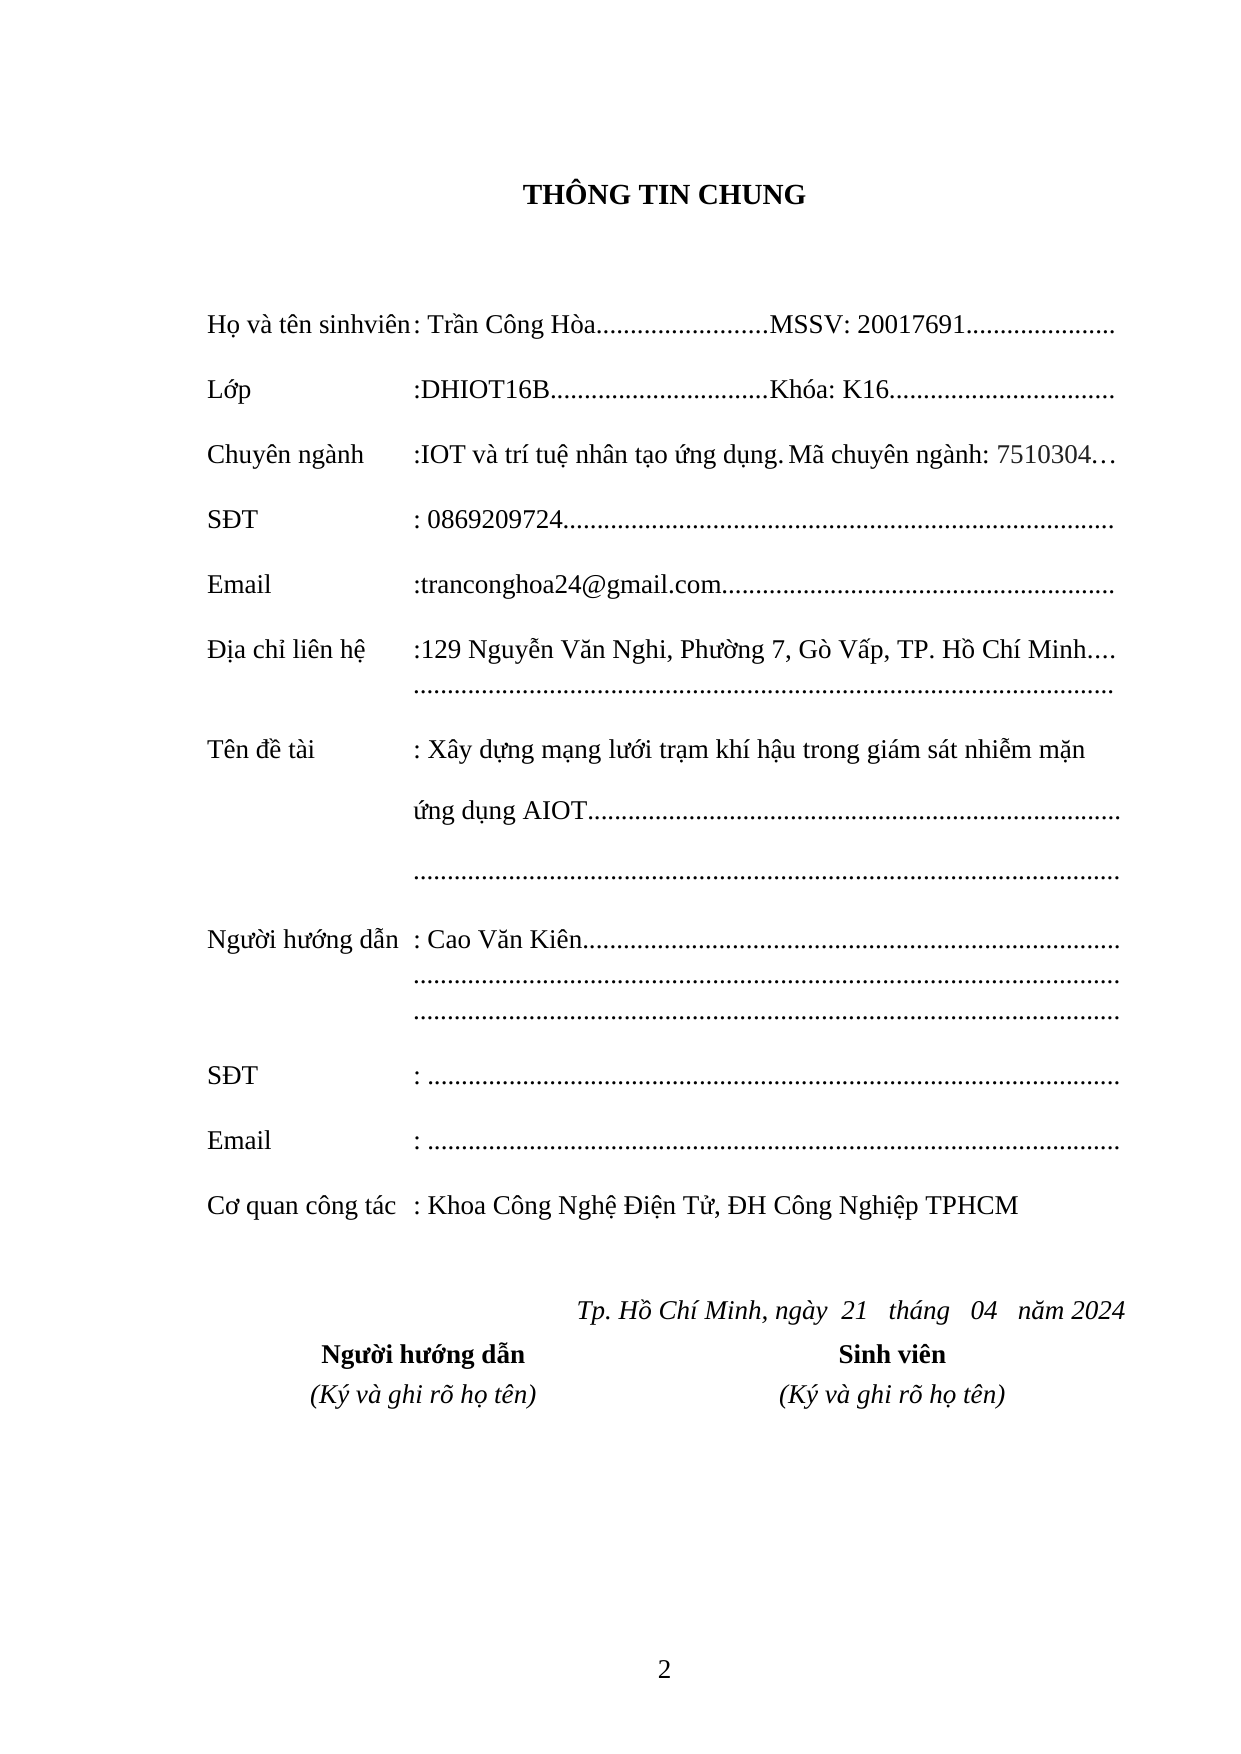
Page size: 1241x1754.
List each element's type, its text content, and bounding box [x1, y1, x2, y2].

text Lớp :DHIOT16B Khóa: K16 [207, 373, 1116, 404]
text Cơ quan công tác : Khoa Công Nghệ Điện Tử, ĐH Công Nghiệp TPHCM [207, 1189, 1122, 1220]
text Email : [207, 1124, 1122, 1155]
text SĐT : 0869209724 [207, 503, 1116, 534]
text Tp. Hồ Chí Minh, ngày 21 tháng 04 năm 2024 [207, 1294, 1125, 1325]
text Người hướng dẫn : Cao Văn Kiên [207, 923, 1122, 1025]
text SĐT : [207, 1059, 1122, 1090]
table_header Sinh viên (Ký và ghi rõ họ tên) [651, 1334, 1133, 1457]
text Chuyên ngành :IOT và trí tuệ nhân tạo ứng dụng Mã chuyên ngành: 7510304 [207, 438, 996, 469]
text Email :tranconghoa24@gmail.com [207, 568, 1116, 599]
table_header Người hướng dẫn (Ký và ghi rõ họ tên) [196, 1334, 651, 1457]
text ứng dụng AIOT [207, 794, 1122, 825]
text THÔNG TIN CHUNG [207, 177, 1122, 211]
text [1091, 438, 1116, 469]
text Họ và tên sinhviên : Trần Công Hòa MSSV: 20017691 [207, 308, 1116, 339]
text Tên đề tài : Xây dựng mạng lưới trạm khí hậu trong giám sát nhiễm mặn [207, 733, 1122, 765]
text Địa chỉ liên hệ :129 Nguyễn Văn Nghi, Phường 7, Gò Vấp, TP. Hồ Chí Minh [207, 633, 1116, 700]
